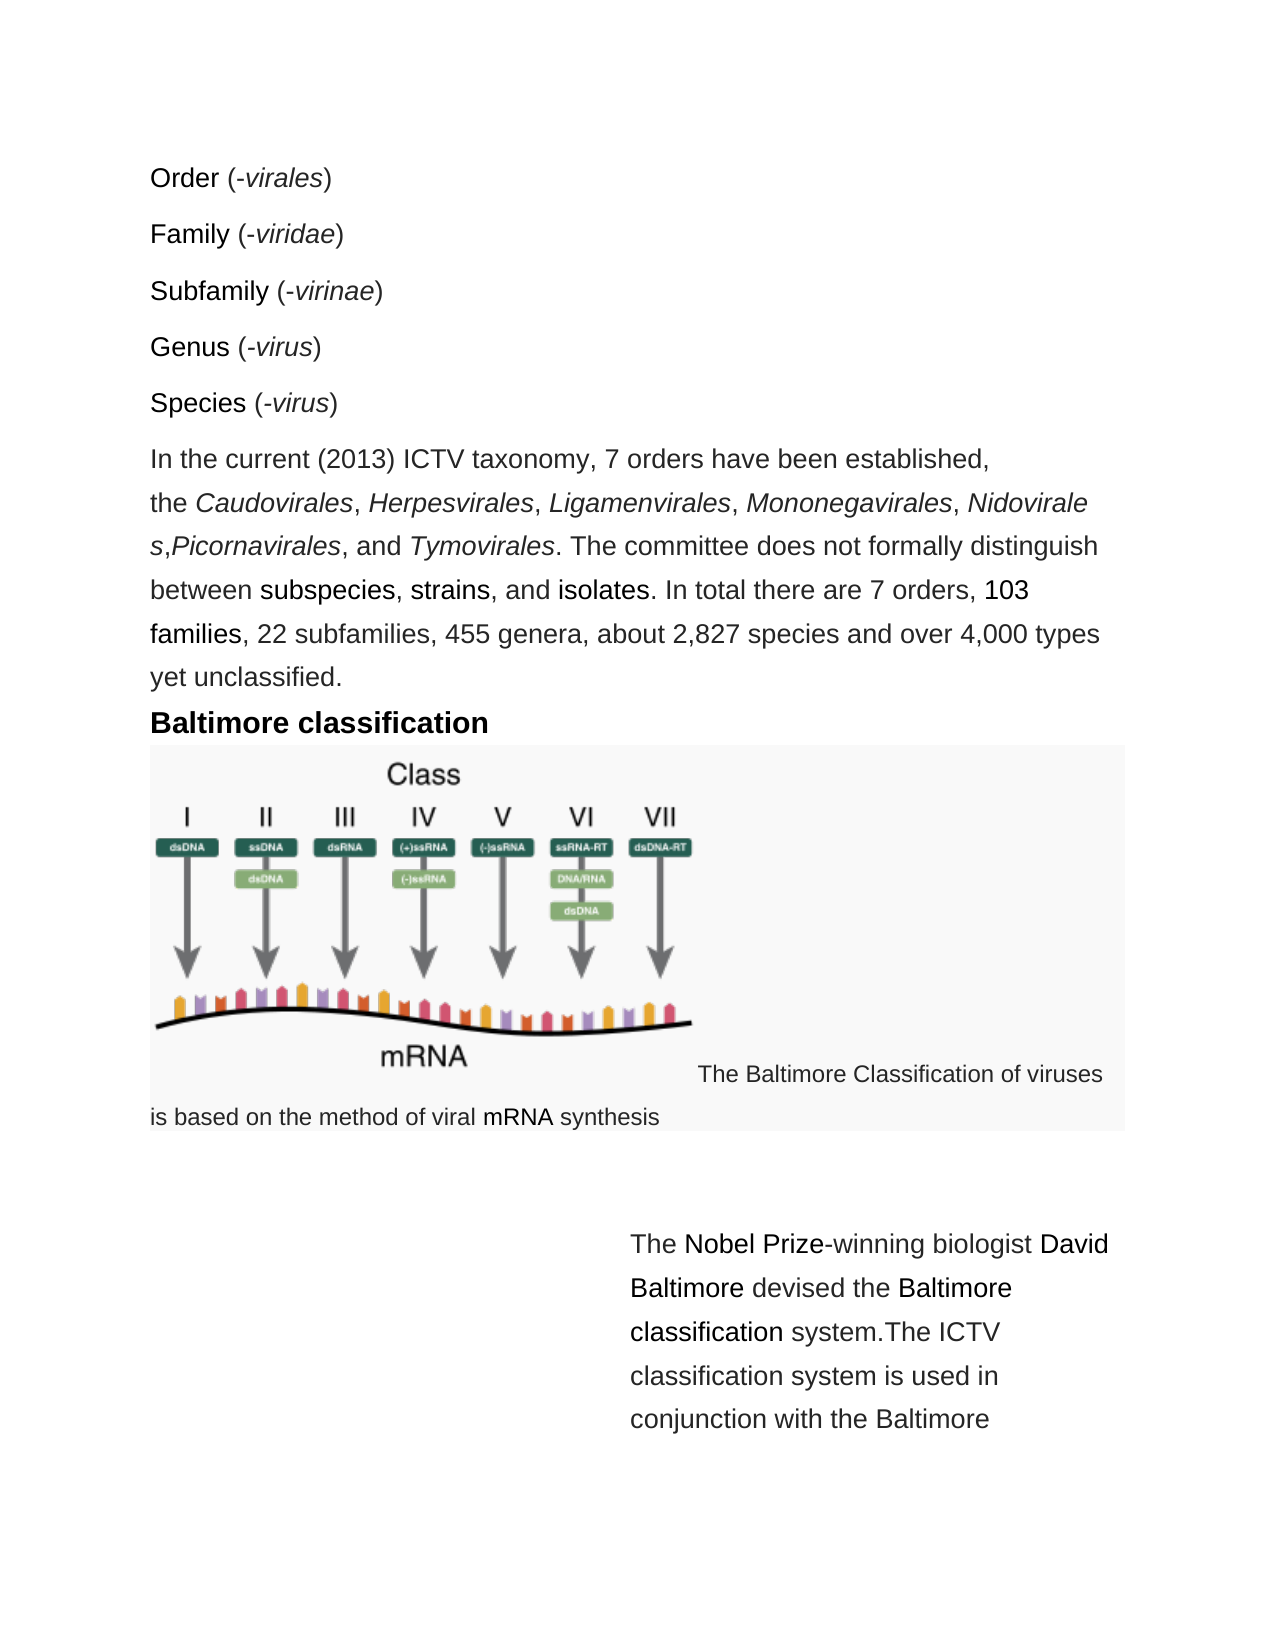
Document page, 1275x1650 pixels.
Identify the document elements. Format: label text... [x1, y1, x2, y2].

subtitle Baltimore classification [150, 705, 1125, 740]
text Subfamily (-virinae) [150, 262, 1125, 306]
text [630, 1216, 1125, 1434]
text Genus (-virus) [150, 318, 1125, 362]
text In the current (2013) ICTV taxonomy, 7 orders have been established, the Caudovirales, Herpesvirales, Ligamenvirales, Mononegavirales, Nidovirales,Picornavirales, and Tymovirales. The committee does not formally distinguish between subspecies, strains, and isolates. In total there are 7 orders, 103 families, 22 subfamilies, 455 genera, about 2,827 species and over 4,000 types yet unclassified. [150, 431, 1125, 693]
text Order (-virales) [150, 150, 1125, 194]
picture [150, 745, 698, 1082]
text Species (-virus) [150, 374, 1125, 418]
text Family (-viridae) [150, 206, 1125, 250]
